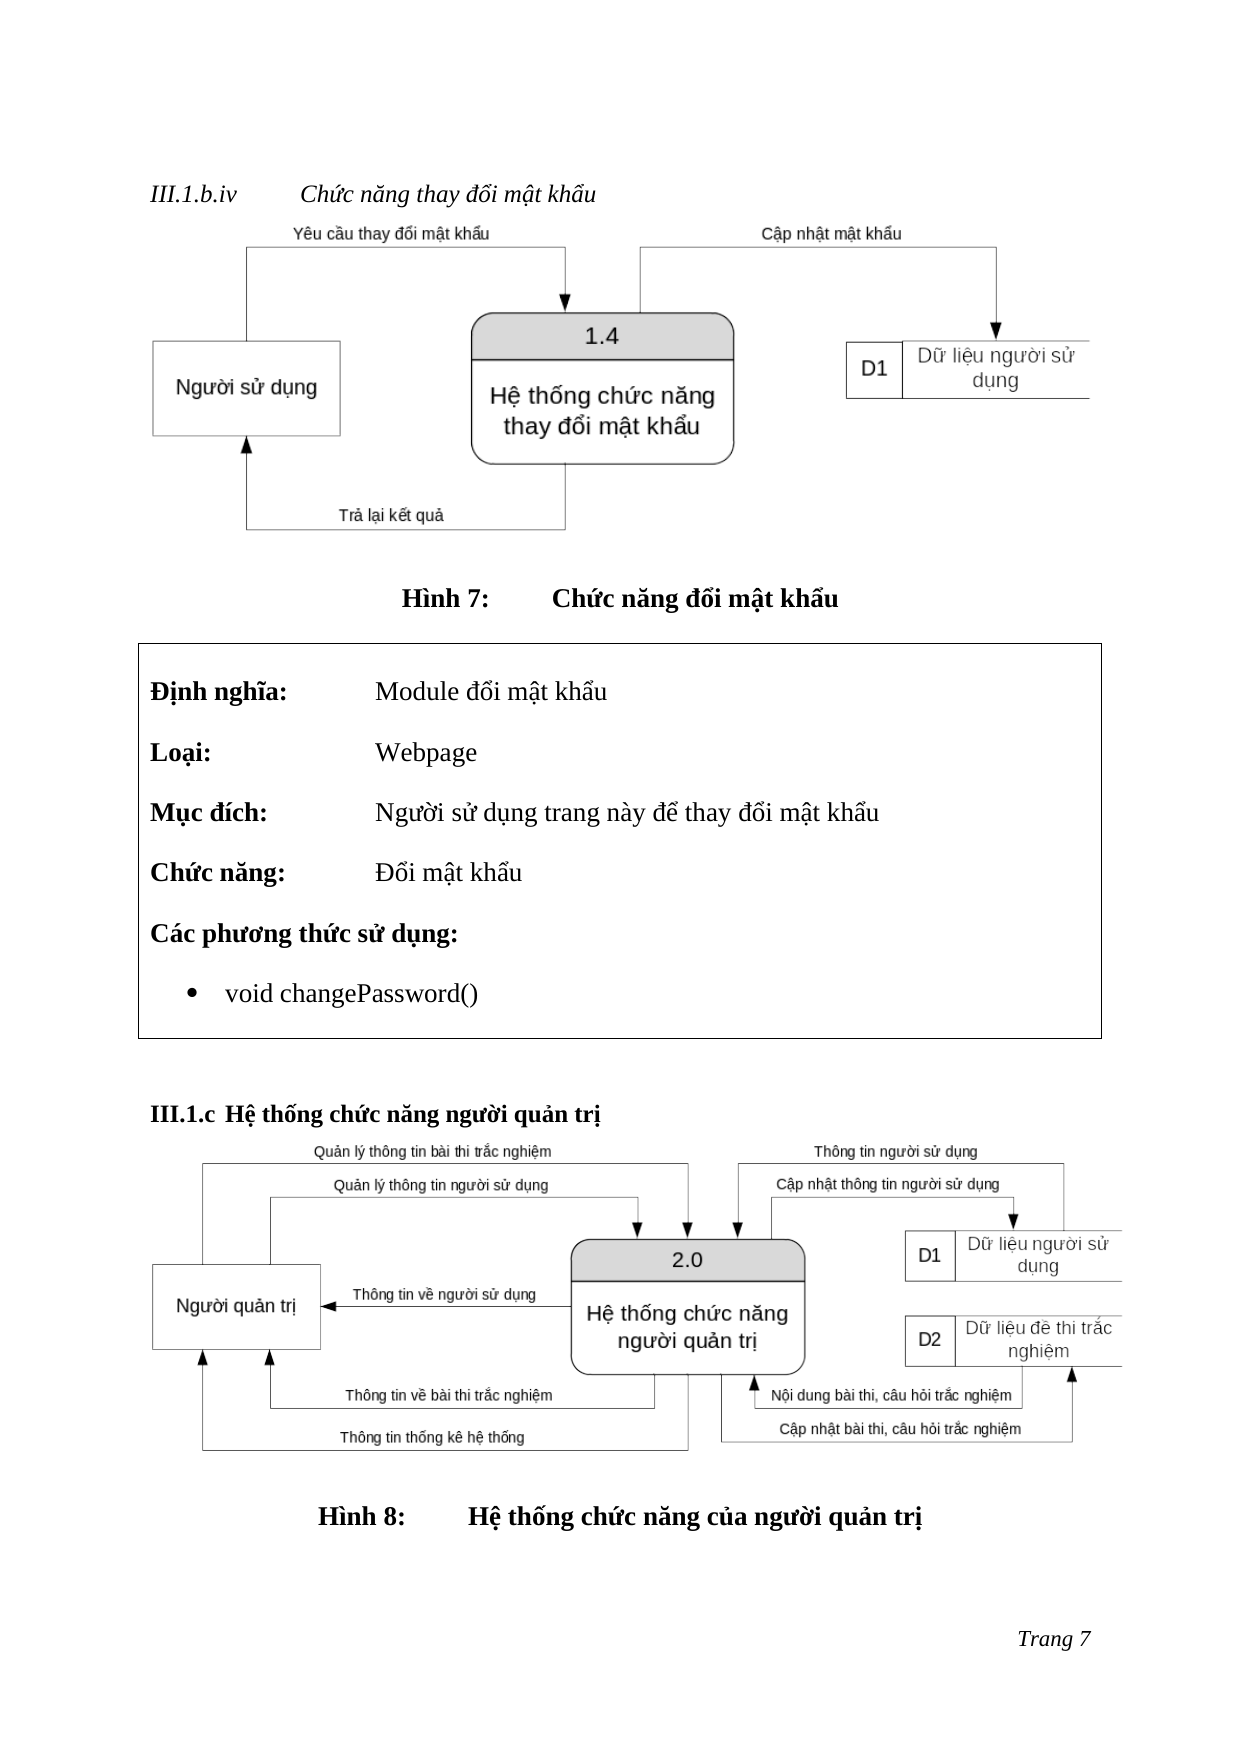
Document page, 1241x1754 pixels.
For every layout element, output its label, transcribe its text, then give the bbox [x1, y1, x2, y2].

table_header Định nghĩa: Module đổi mật khẩu Loại: Webpage Mục đích: Người sử dụng trang này để thay đổi mật khẩu Chức năng: Đổi mật khẩu Các phương thức sử dụng: void changePassword() [139, 644, 1101, 1037]
text Hệ thống chức năng của người quản trị [150, 1500, 1090, 1532]
text Hệ thống chức năng người quản trị [150, 1099, 1090, 1128]
text Chức năng thay đổi mật khẩu [150, 179, 1090, 208]
text Chức năng đổi mật khẩu [150, 583, 1090, 614]
